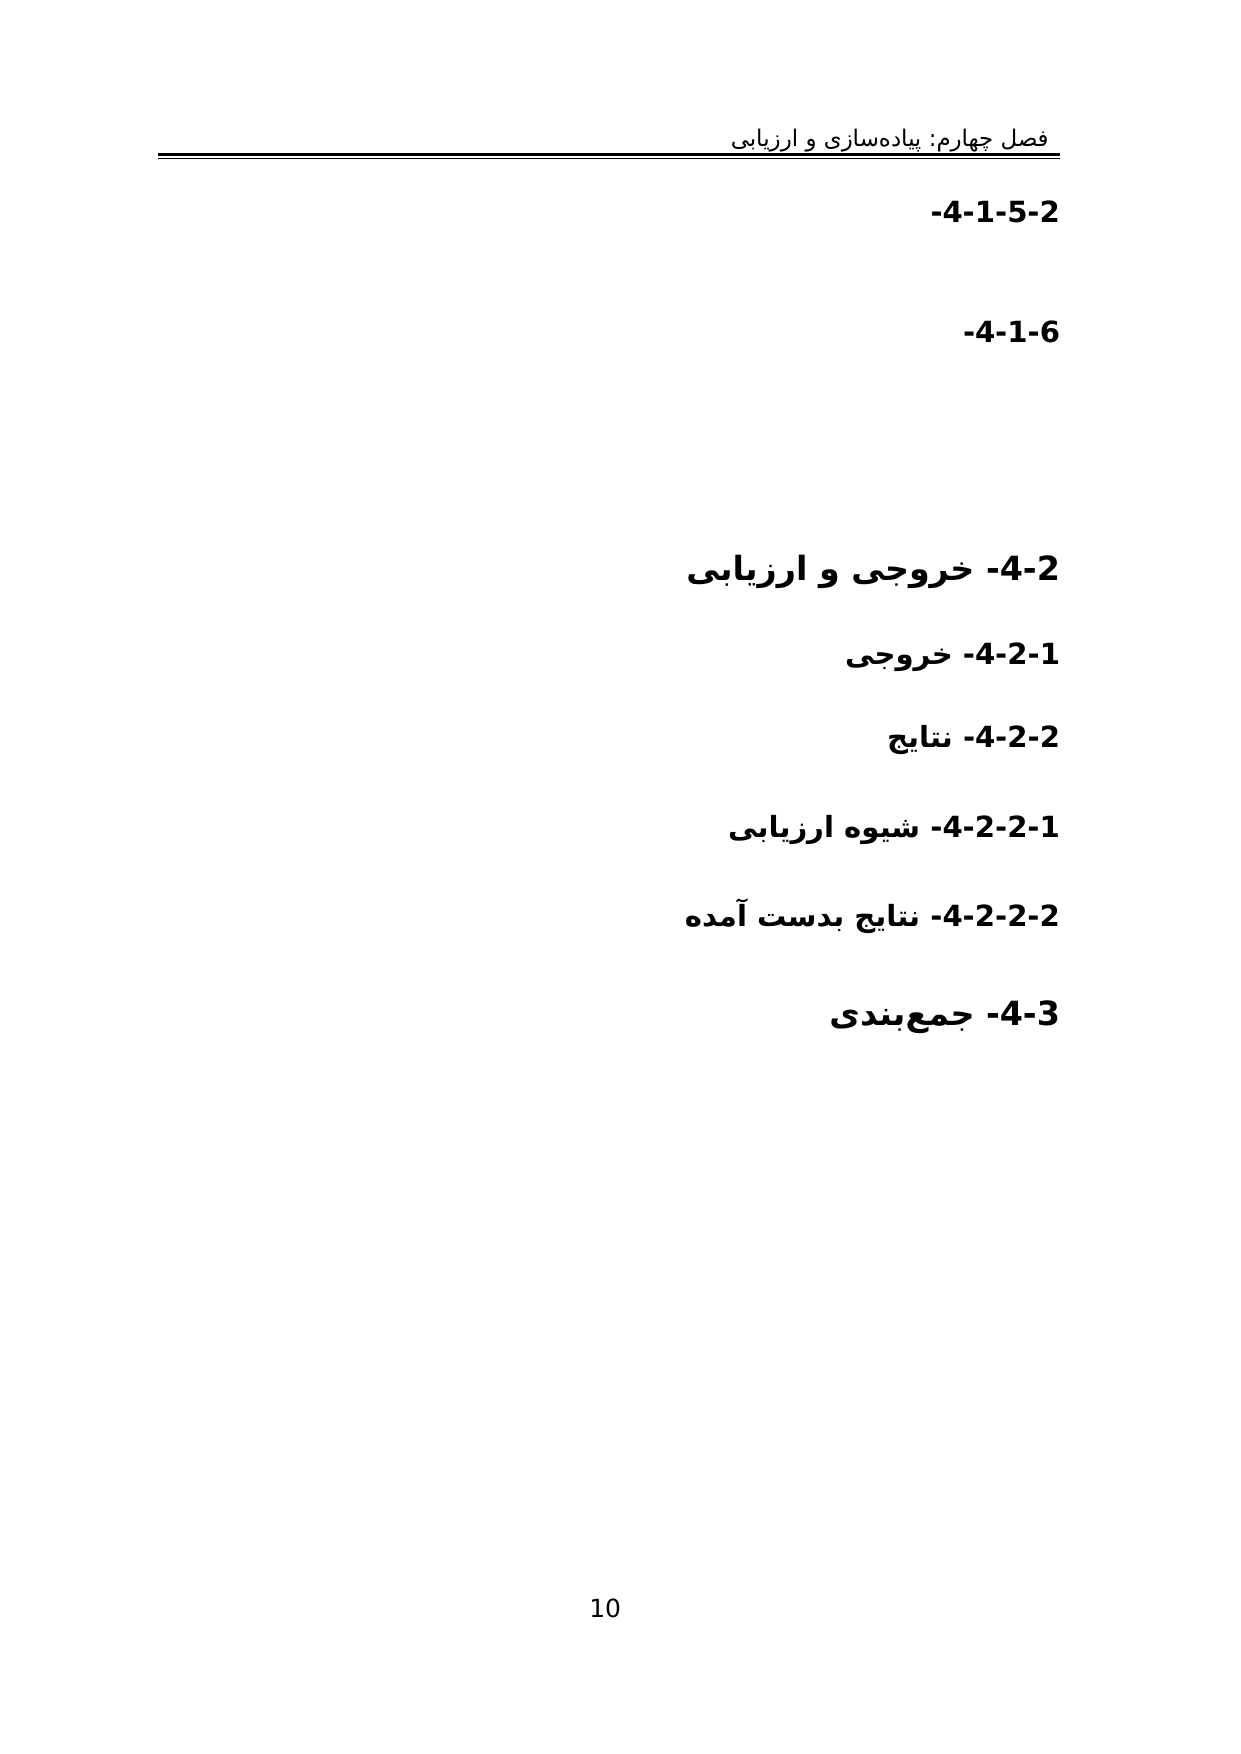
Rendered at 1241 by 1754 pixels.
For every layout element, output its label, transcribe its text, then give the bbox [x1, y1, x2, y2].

subtitle 4-2- خروجی و ارزیابی [150, 549, 1060, 588]
subtitle 4-2-2-2- نتایج بدست آمده [150, 899, 1060, 933]
subtitle 4-2-2- نتایج [150, 720, 1060, 754]
subtitle 4-3- جمع‌بندی [150, 994, 1060, 1033]
subtitle 4-2-2-1- شیوه ارزیابی [150, 810, 1060, 844]
subtitle 4-1-6- [150, 315, 1060, 349]
subtitle 4-2-1- خروجی [150, 637, 1060, 671]
subtitle 4-1-5-2- [150, 196, 1060, 229]
